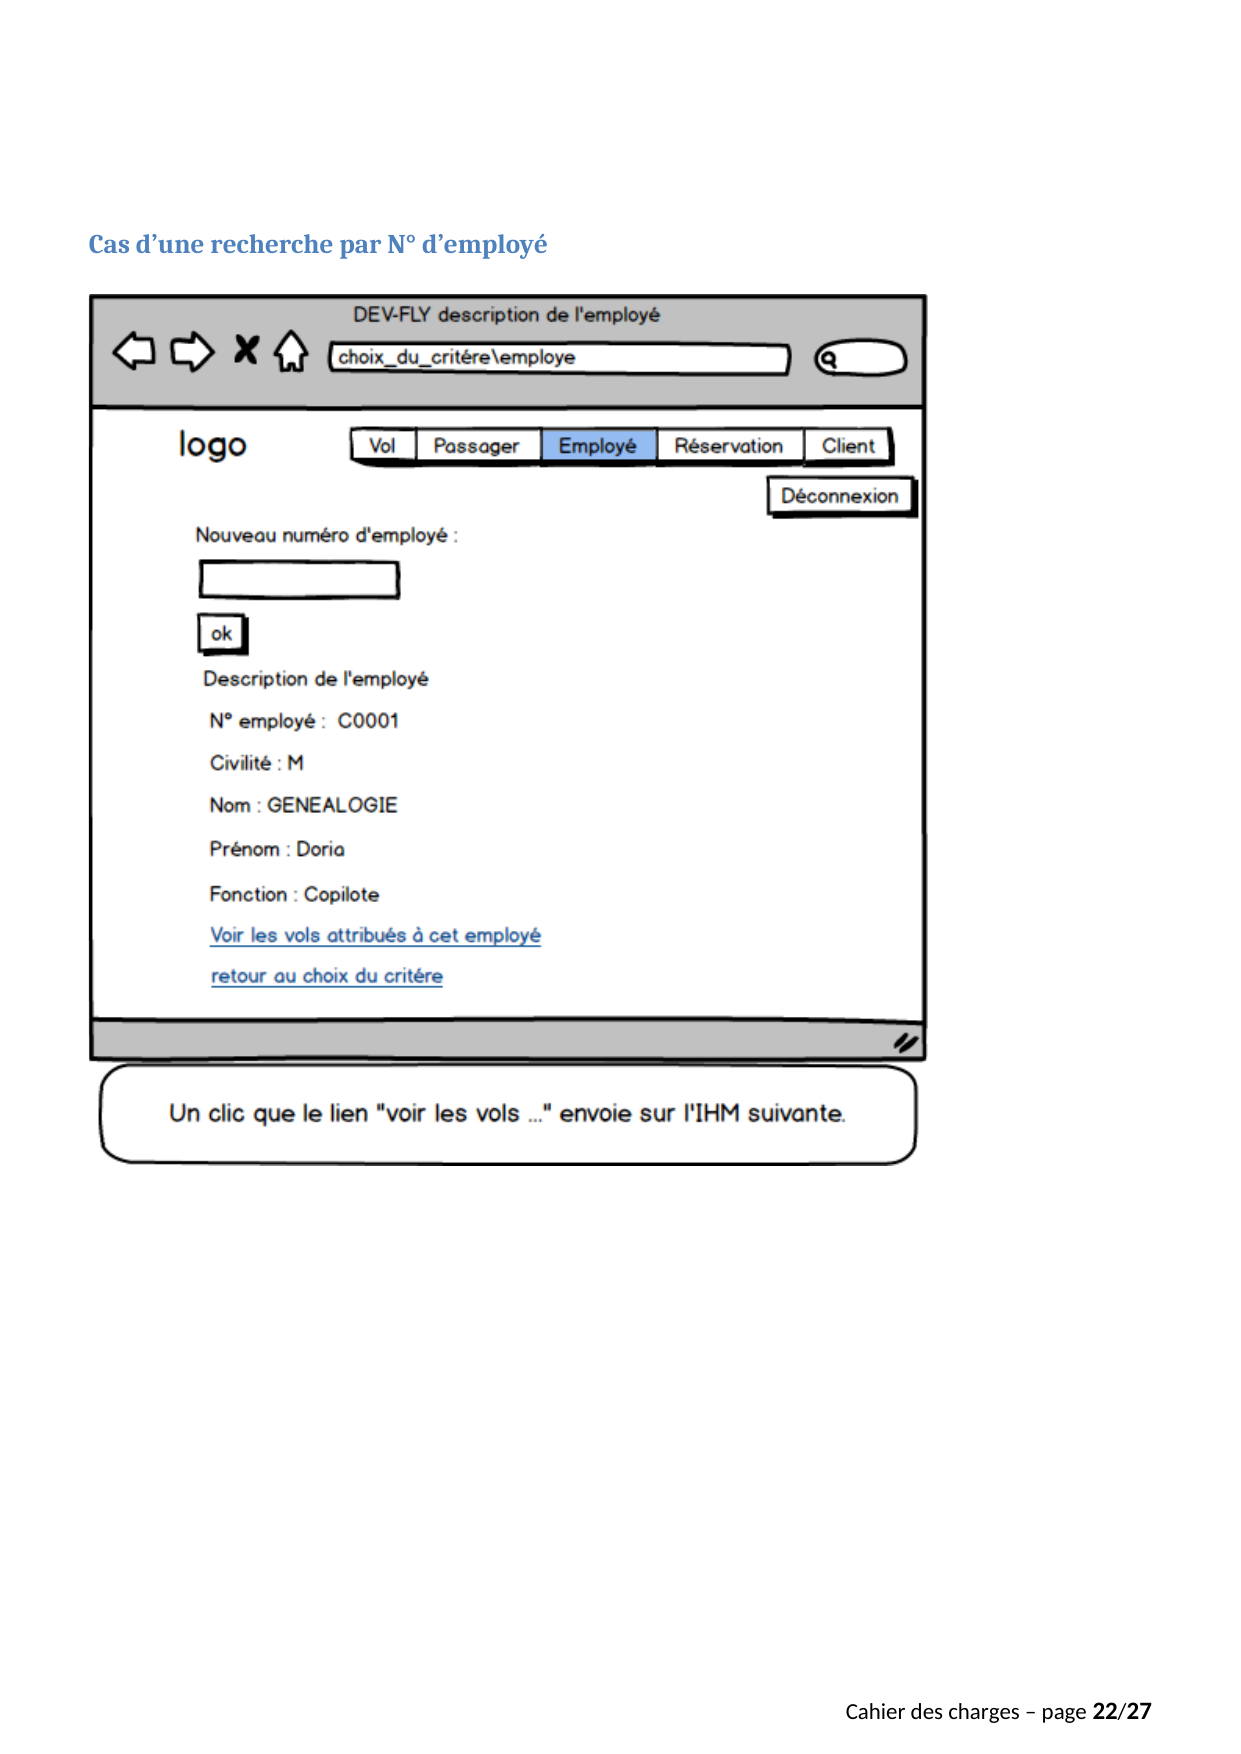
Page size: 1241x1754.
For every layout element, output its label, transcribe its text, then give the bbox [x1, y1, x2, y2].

picture [88, 294, 928, 1166]
subtitle Cas d’une recherche par N° d’employé [89, 229, 1152, 260]
